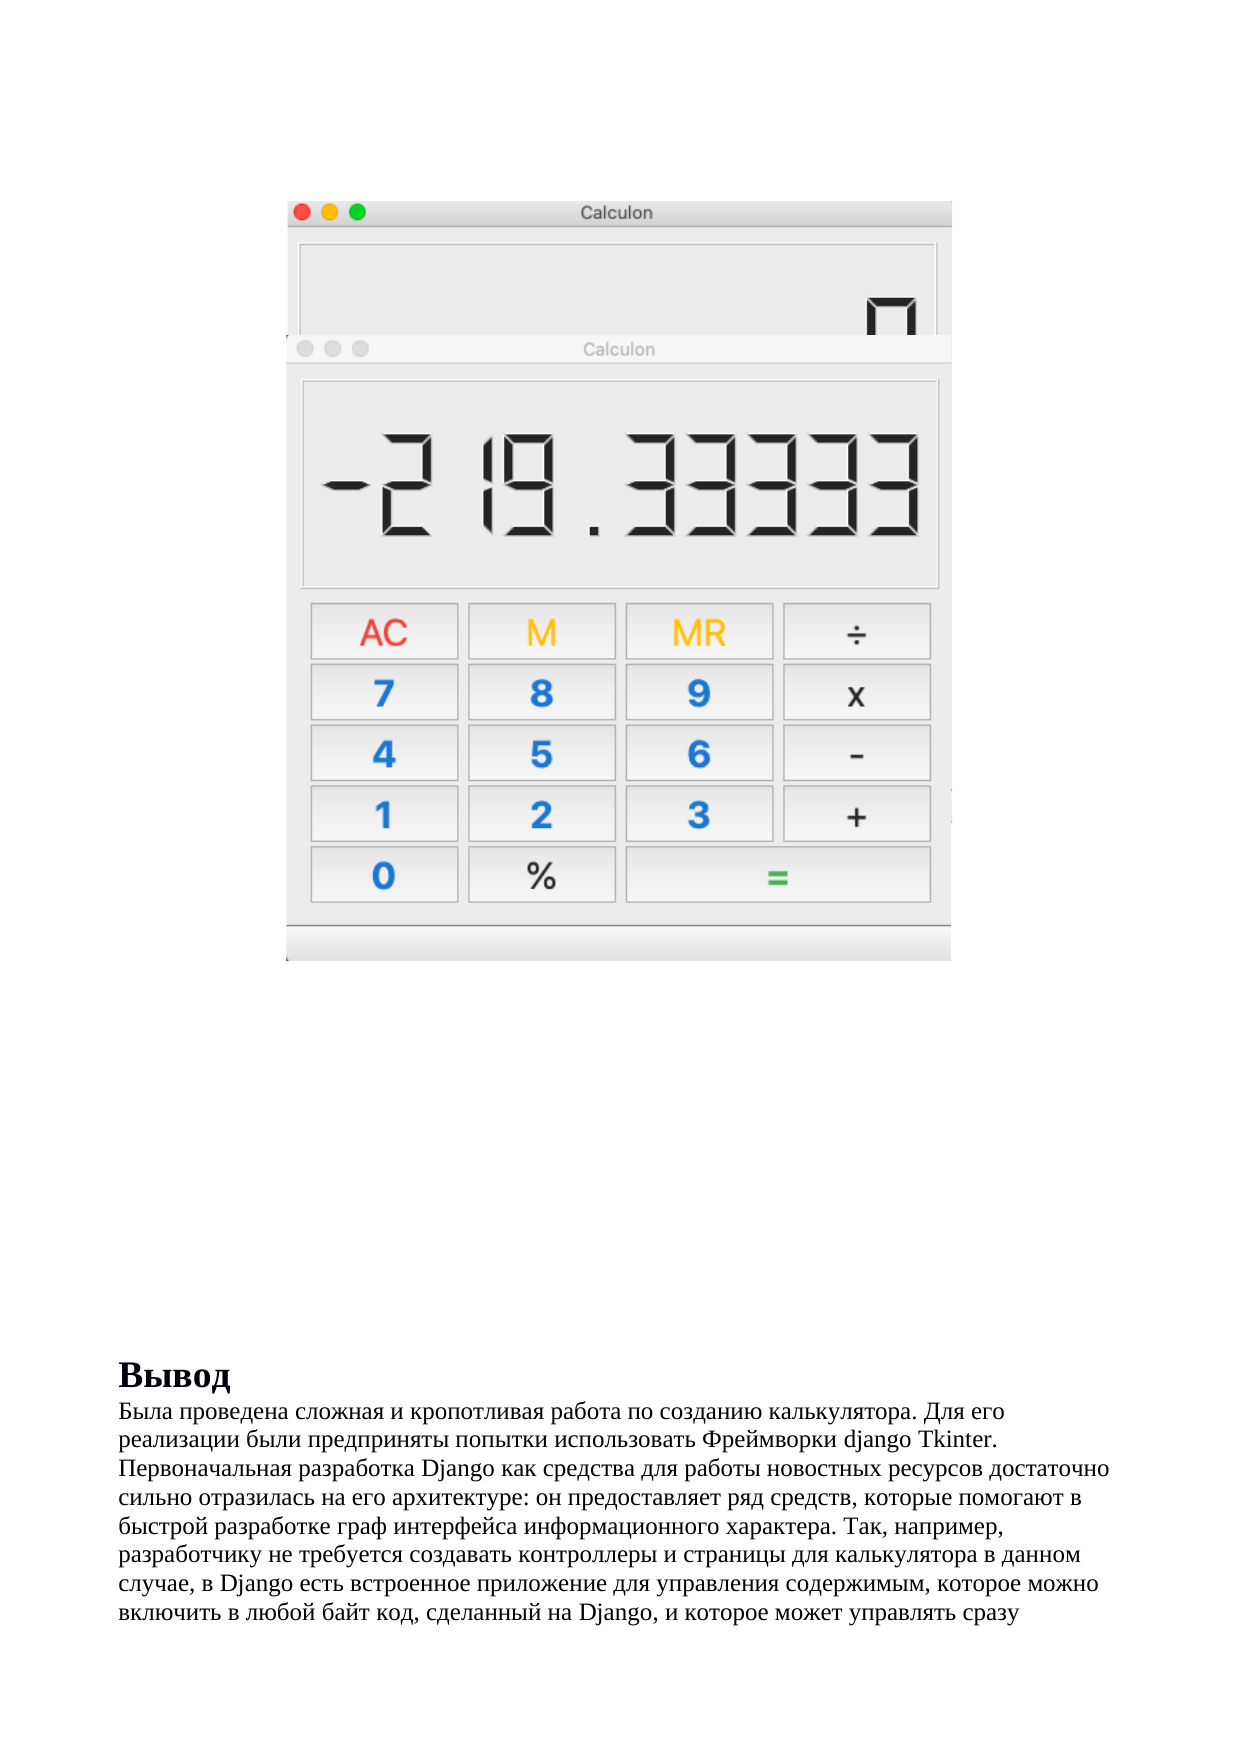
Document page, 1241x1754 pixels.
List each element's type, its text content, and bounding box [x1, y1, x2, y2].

subtitle Вывод [118, 1353, 1122, 1396]
picture [286, 201, 953, 961]
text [118, 1396, 1122, 1626]
